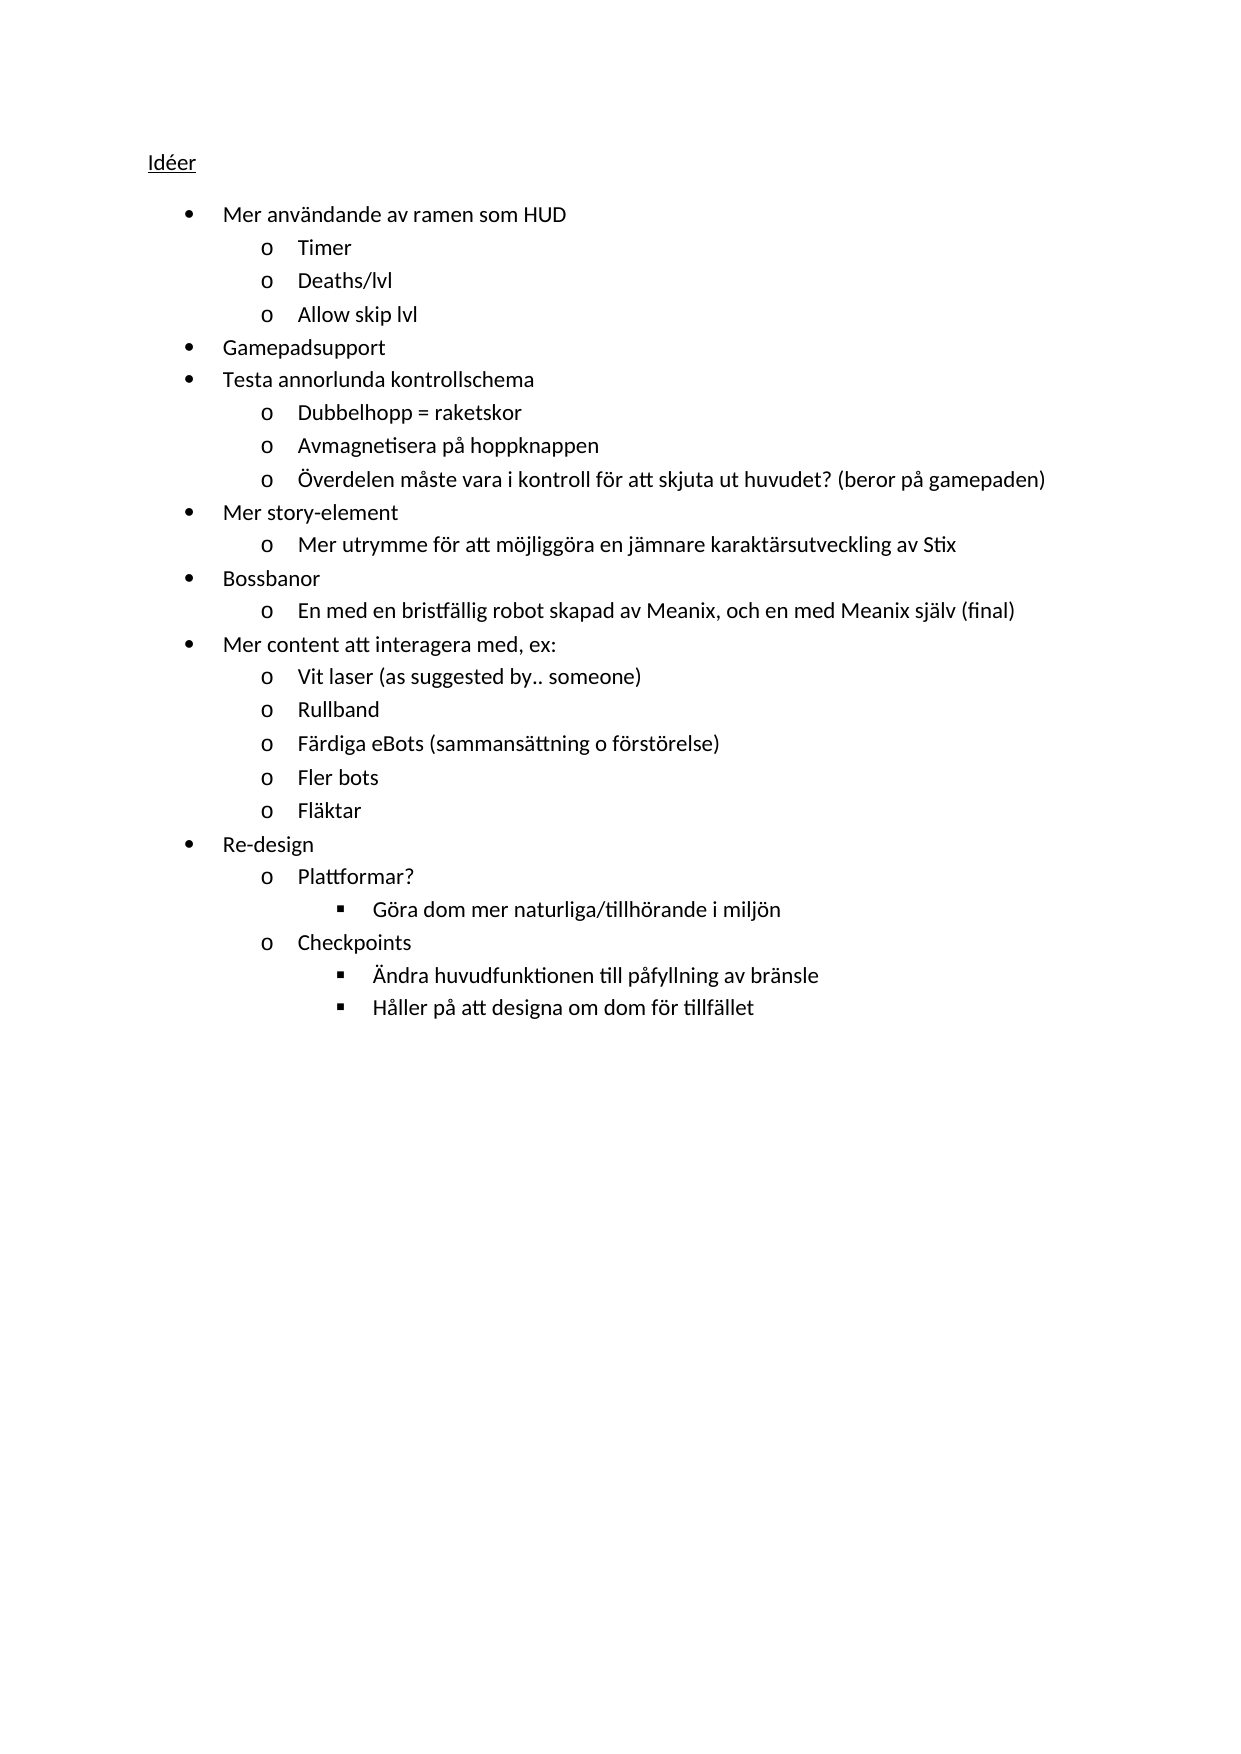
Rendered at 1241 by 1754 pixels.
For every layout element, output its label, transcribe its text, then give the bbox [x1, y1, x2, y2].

list Plattformar? [260, 862, 1093, 891]
list Testa annorlunda kontrollschema [185, 366, 1093, 394]
list Fläktar [260, 796, 1093, 825]
list Ändra huvudfunktionen till påfyllning av bränsle [335, 961, 1093, 989]
list Gamepadsupport [185, 333, 1093, 361]
list Mer story-element [185, 498, 1093, 526]
list Allow skip lvl [260, 300, 1093, 329]
list Överdelen måste vara i kontroll för att skjuta ut huvudet? (beror på gamepaden) [260, 465, 1093, 494]
list Göra dom mer naturliga/tillhörande i miljön [335, 896, 1093, 923]
list Deaths/lvl [260, 266, 1093, 296]
text Idéer [148, 148, 1093, 176]
list Mer utrymme för att möjliggöra en jämnare karaktärsutveckling av Stix [260, 531, 1093, 560]
list Timer [260, 233, 1093, 262]
list En med en bristfällig robot skapad av Meanix, och en med Meanix själv (final) [260, 596, 1093, 626]
list Bossbanor [185, 564, 1093, 592]
list Checkpoints [260, 928, 1093, 957]
list Dubbelhopp = raketskor [260, 398, 1093, 427]
list Färdiga eBots (sammansättning o förstörelse) [260, 729, 1093, 758]
list Avmagnetisera på hoppknappen [260, 431, 1093, 461]
list Re-design [185, 830, 1093, 858]
list Håller på att designa om dom för tillfället [335, 993, 1093, 1021]
list Rullband [260, 696, 1093, 725]
list Fler bots [260, 763, 1093, 792]
list Mer användande av ramen som HUD [185, 201, 1093, 229]
list Mer content att interagera med, ex: [185, 630, 1093, 658]
list Vit laser (as suggested by.. someone) [260, 662, 1093, 691]
